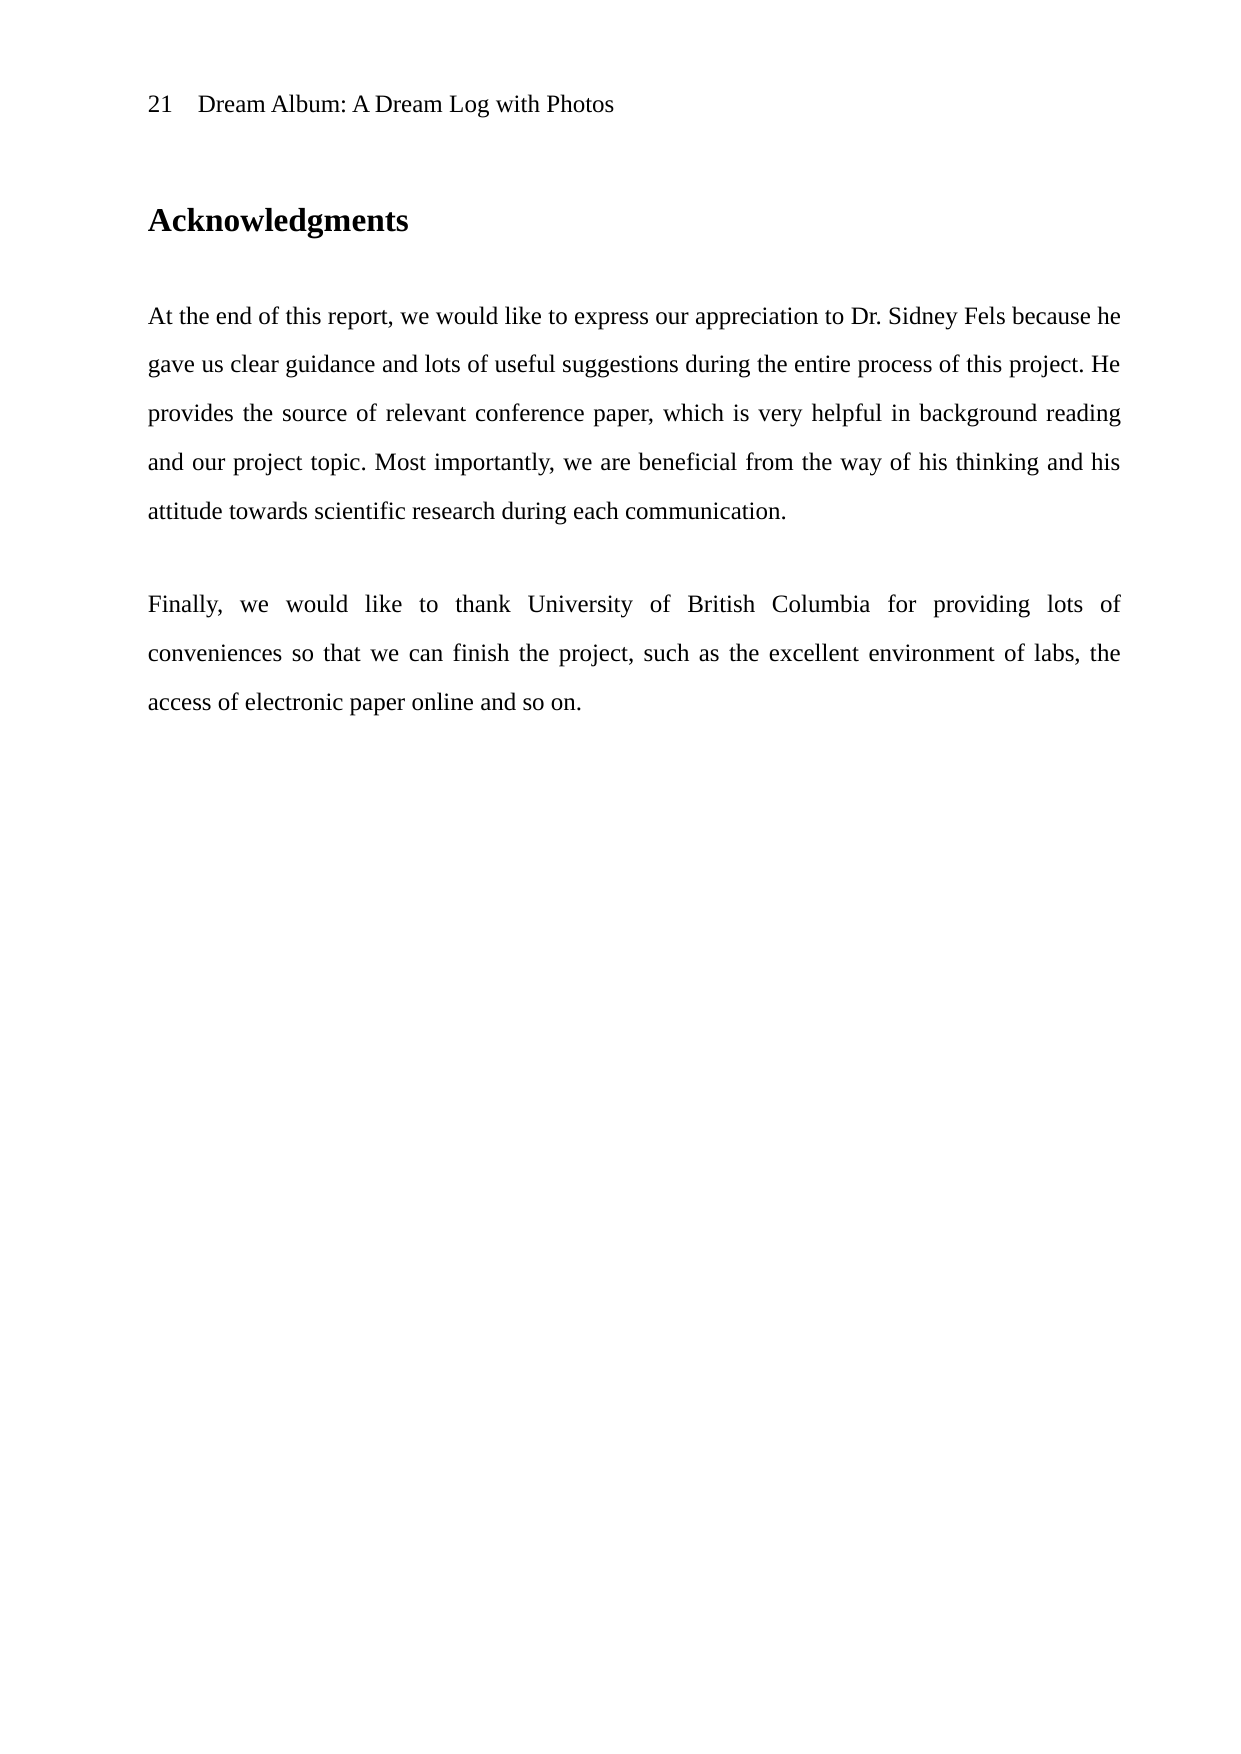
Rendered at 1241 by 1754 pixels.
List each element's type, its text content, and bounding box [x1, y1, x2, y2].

text Finally, we would like to thank University of British Columbia for providing lots of conveniences so that we can finish the project, such as the excellent environment of labs, the access of electronic paper online and so on. [148, 588, 1122, 718]
text At the end of this report, we would like to express our appreciation to Dr. Sidney Fels because he gave us clear guidance and lots of useful suggestions during the entire process of this project. He provides the source of relevant conference paper, which is very helpful in background reading and our project topic. Most importantly, we are beneficial from the way of his thinking and his attitude towards scientific research during each communication. [148, 299, 1122, 526]
subtitle Acknowledgments [148, 187, 1122, 252]
